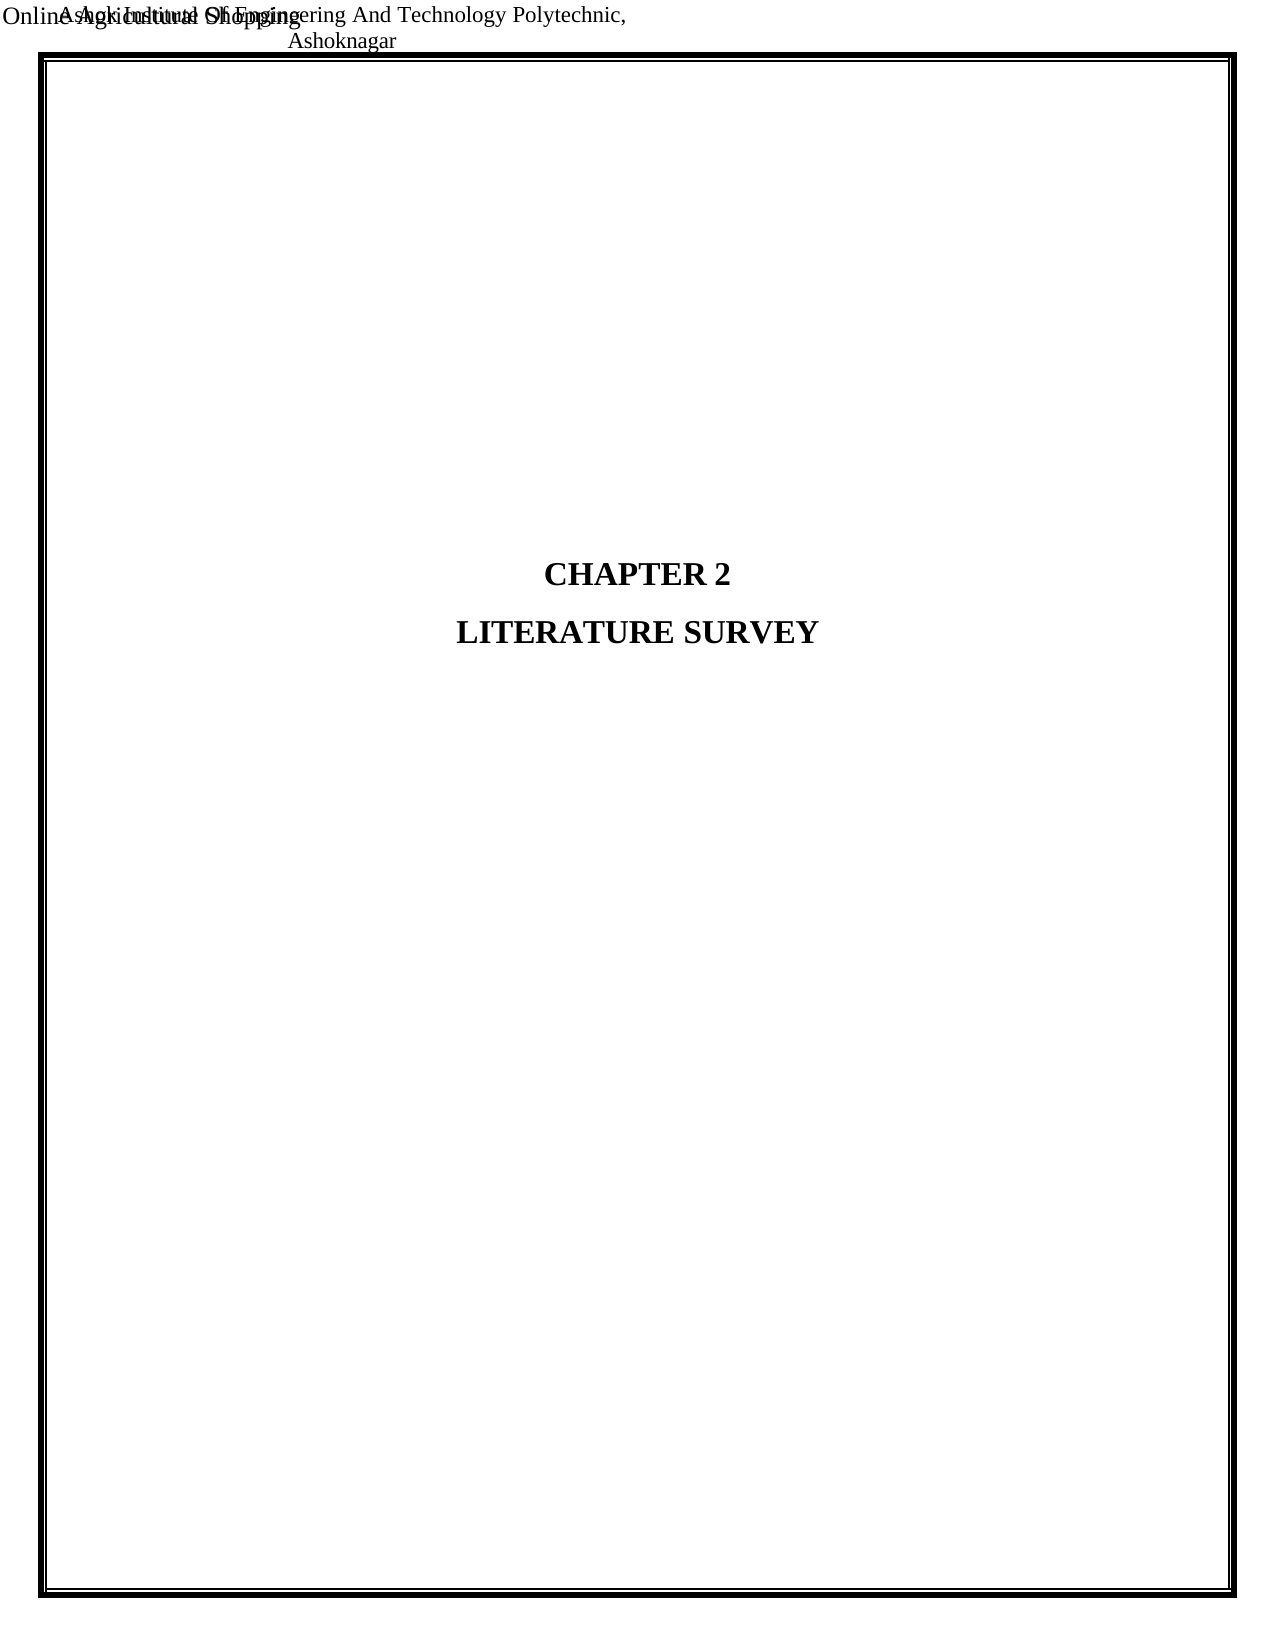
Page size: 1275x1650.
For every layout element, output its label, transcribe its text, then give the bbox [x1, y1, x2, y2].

subtitle CHAPTER 2 [434, 555, 841, 593]
text LITERATURE SURVEY [434, 613, 842, 651]
